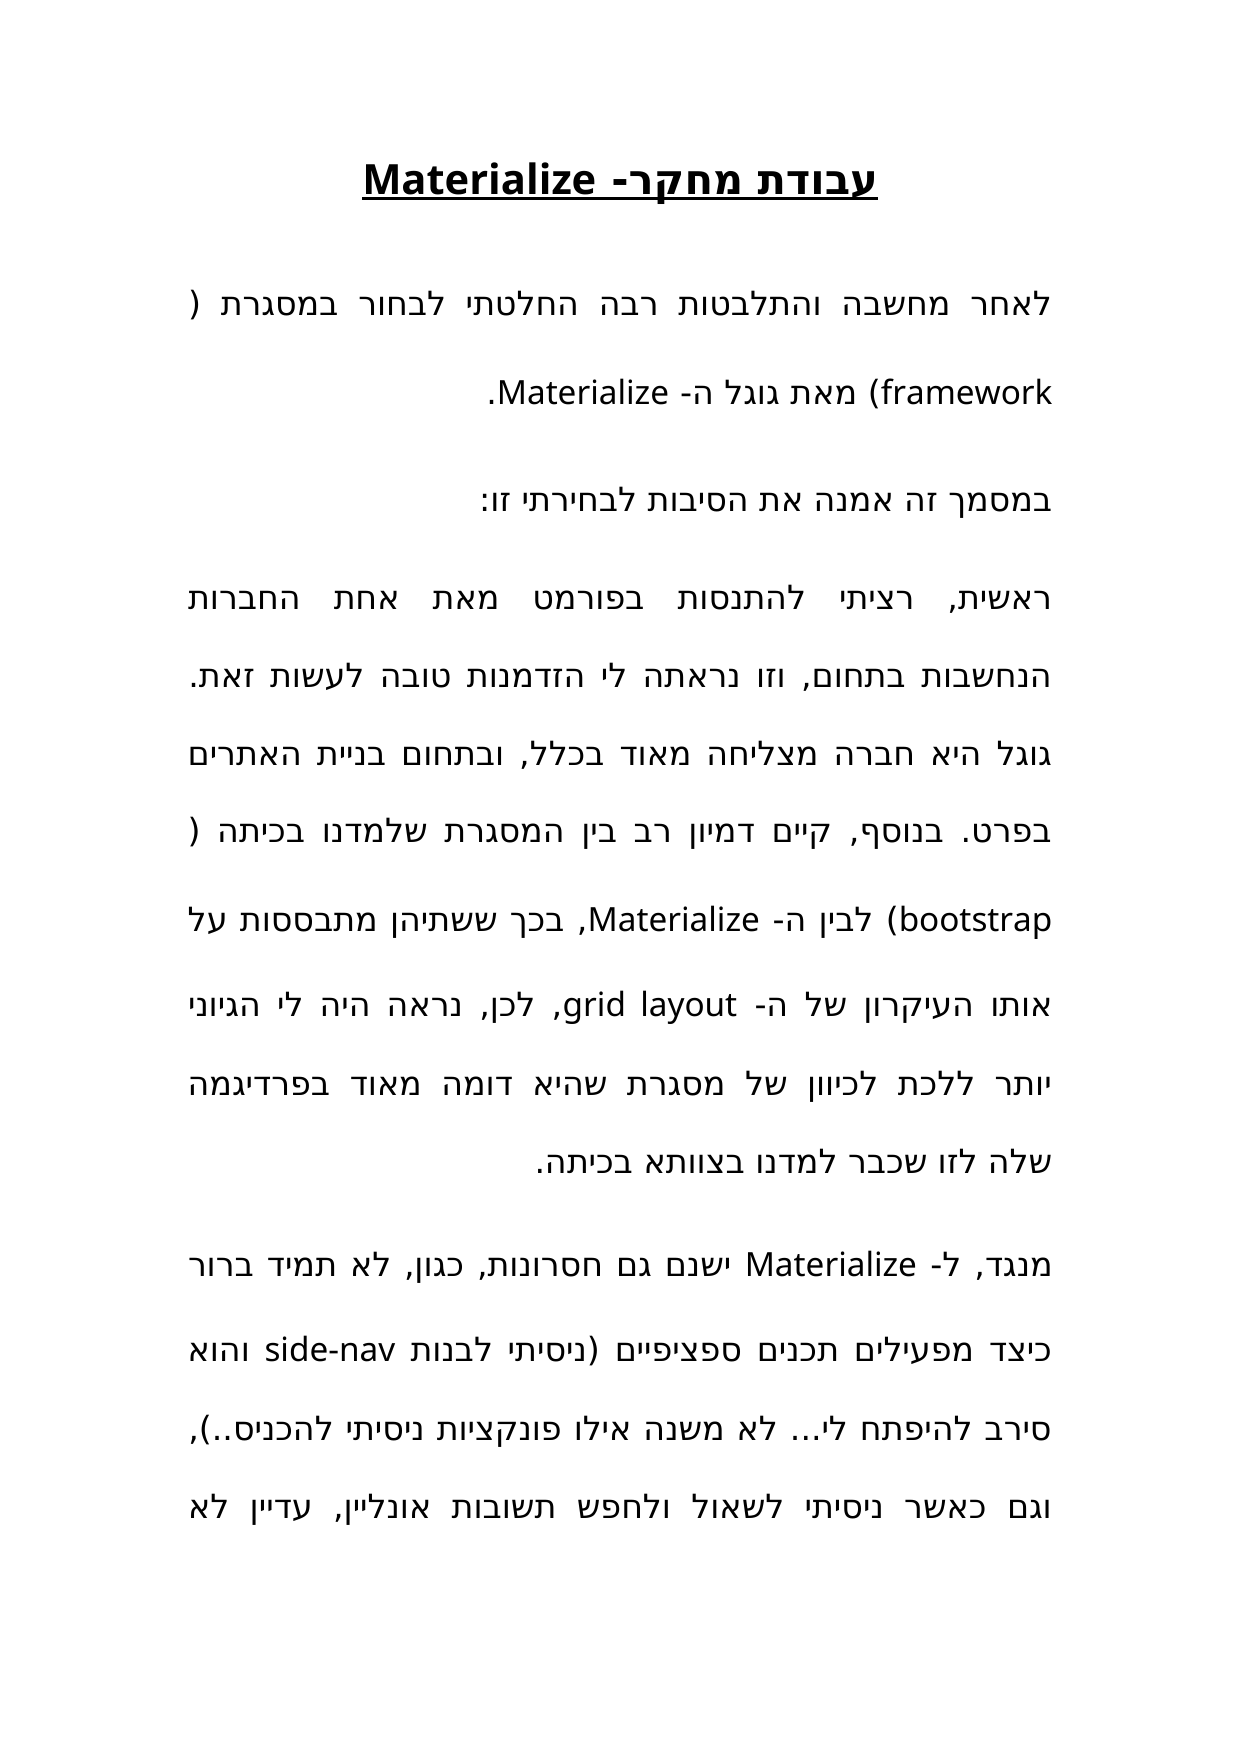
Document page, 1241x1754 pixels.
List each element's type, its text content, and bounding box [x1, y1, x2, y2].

text עבודת מחקר- Materialize [187, 150, 1053, 207]
text במסמך זה אמנה את הסיבות לבחירתי זו: [187, 480, 1053, 519]
text לאחר מחשבה והתלבטות רבה החלטתי לבחור במסגרת (framework) מאת גוגל ה- Materialize. [187, 284, 1053, 414]
text ראשית, רציתי להתנסות בפורמט מאת אחת החברות הנחשבות בתחום, וזו נראתה לי הזדמנות טובה לעשות זאת. גוגל היא חברה מצליחה מאוד בכלל, ובתחום בניית האתרים בפרט. בנוסף, קיים דמיון רב בין המסגרת שלמדנו בכיתה (bootstrap) לבין ה- Materialize, בכך ששתיהן מתבססות על אותו העיקרון של ה- grid layout, לכן, נראה היה לי הגיוני יותר ללכת לכיוון של מסגרת שהיא דומה מאוד בפרדיגמה שלה לזו שכבר למדנו בצוותא בכיתה. [187, 579, 1053, 1181]
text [187, 1241, 1053, 1526]
